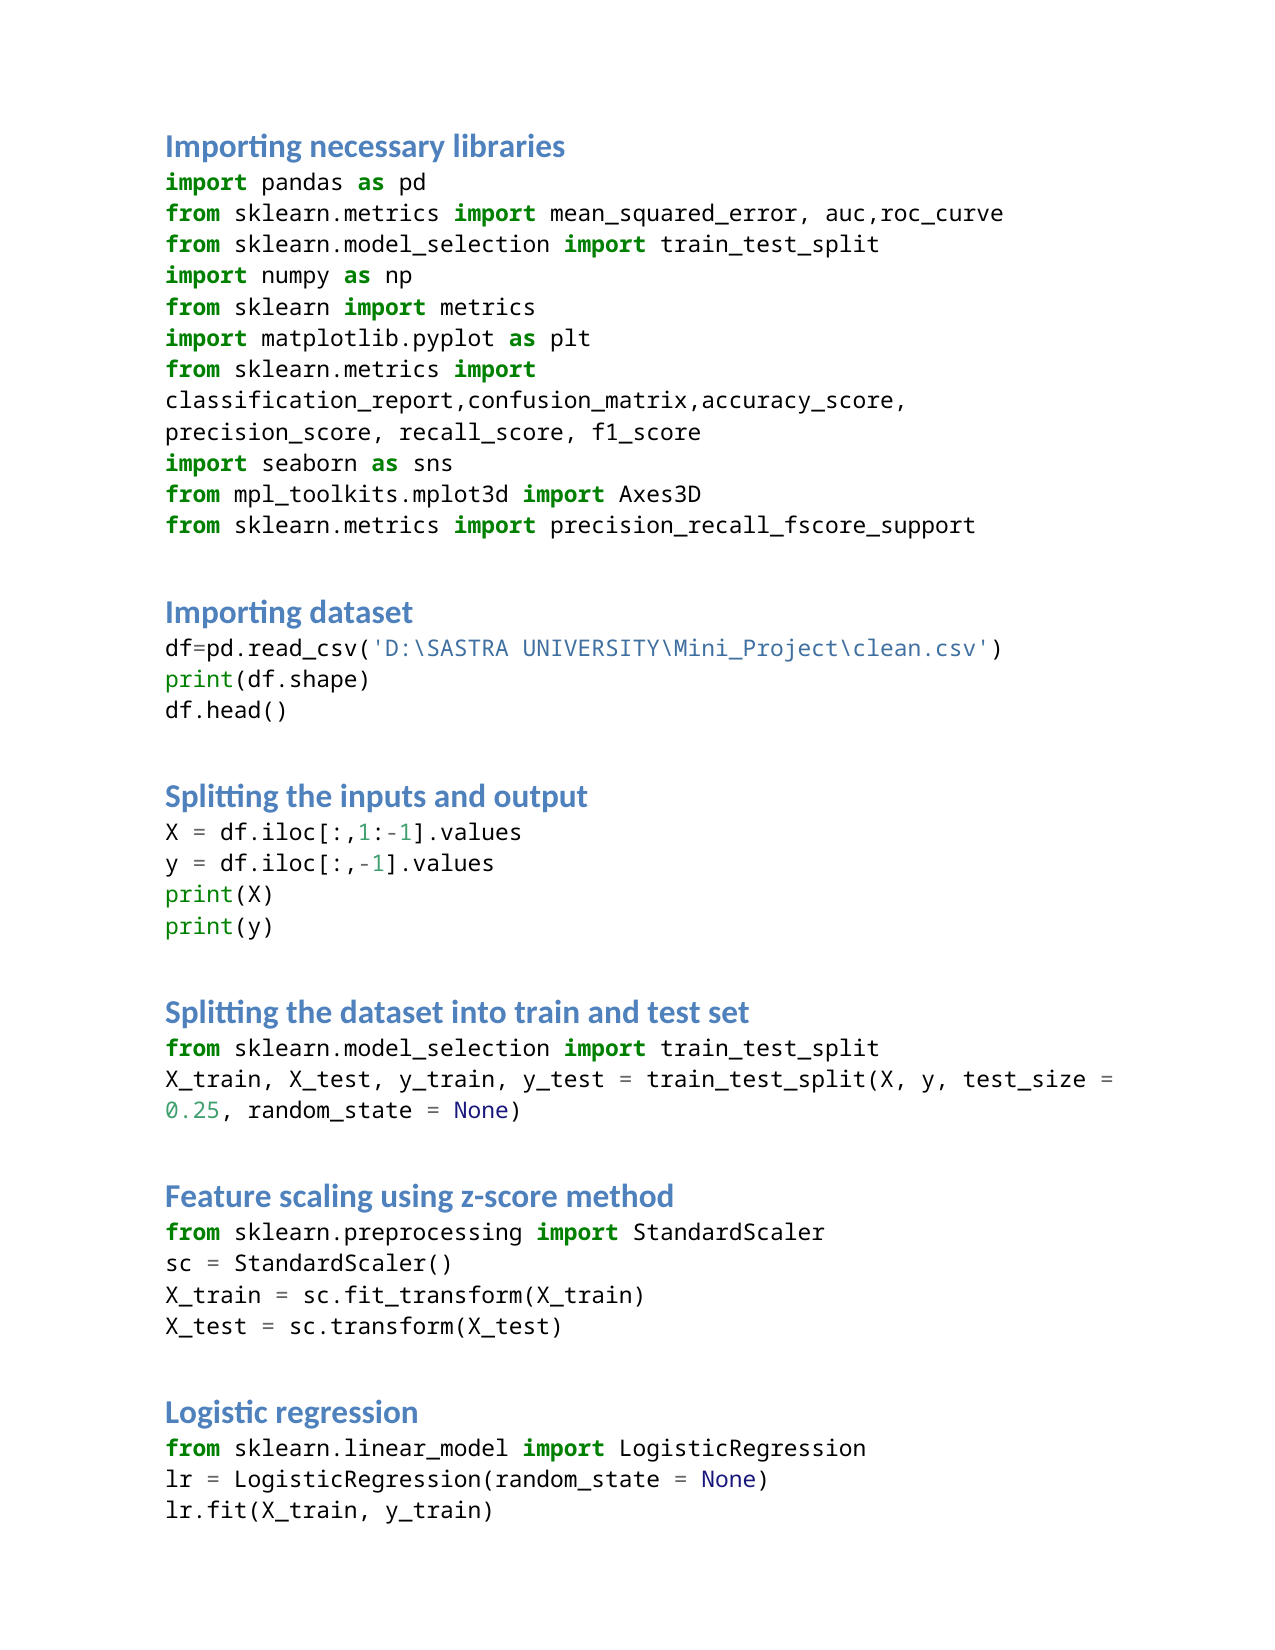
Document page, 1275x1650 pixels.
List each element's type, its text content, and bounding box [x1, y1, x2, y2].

text X = df.iloc[:,1:-1].values y = df.iloc[:,-1].values print(X) print(y) [165, 816, 1125, 941]
text from sklearn.model_selection import train_test_split X_train, X_test, y_train, y_test = train_test_split(X, y, test_size = 0.25, random_state = None) [165, 1032, 1125, 1125]
text from sklearn.preprocessing import StandardScaler sc = StandardScaler() X_train = sc.fit_transform(X_train) X_test = sc.transform(X_test) [165, 1216, 1125, 1341]
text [165, 1432, 1125, 1554]
subtitle Importing necessary libraries [165, 125, 1125, 166]
text df=pd.read_csv('D:\SASTRA UNIVERSITY\Mini_Project\clean.csv') print(df.shape) df.head() [165, 631, 1125, 725]
subtitle Feature scaling using z-score method [165, 1175, 1125, 1216]
subtitle Logistic regression [165, 1391, 1125, 1432]
subtitle Importing dataset [165, 591, 1125, 631]
subtitle Splitting the dataset into train and test set [165, 991, 1125, 1032]
text import pandas as pd from sklearn.metrics import mean_squared_error, auc,roc_curve from sklearn.model_selection import train_test_split import numpy as np from sklearn import metrics import matplotlib.pyplot as plt from sklearn.metrics import classification_report,confusion_matrix,accuracy_score, precision_score, recall_score, f1_score import seaborn as sns from mpl_toolkits.mplot3d import Axes3D from sklearn.metrics import precision_recall_fscore_support [165, 166, 1125, 541]
subtitle Splitting the inputs and output [165, 775, 1125, 816]
